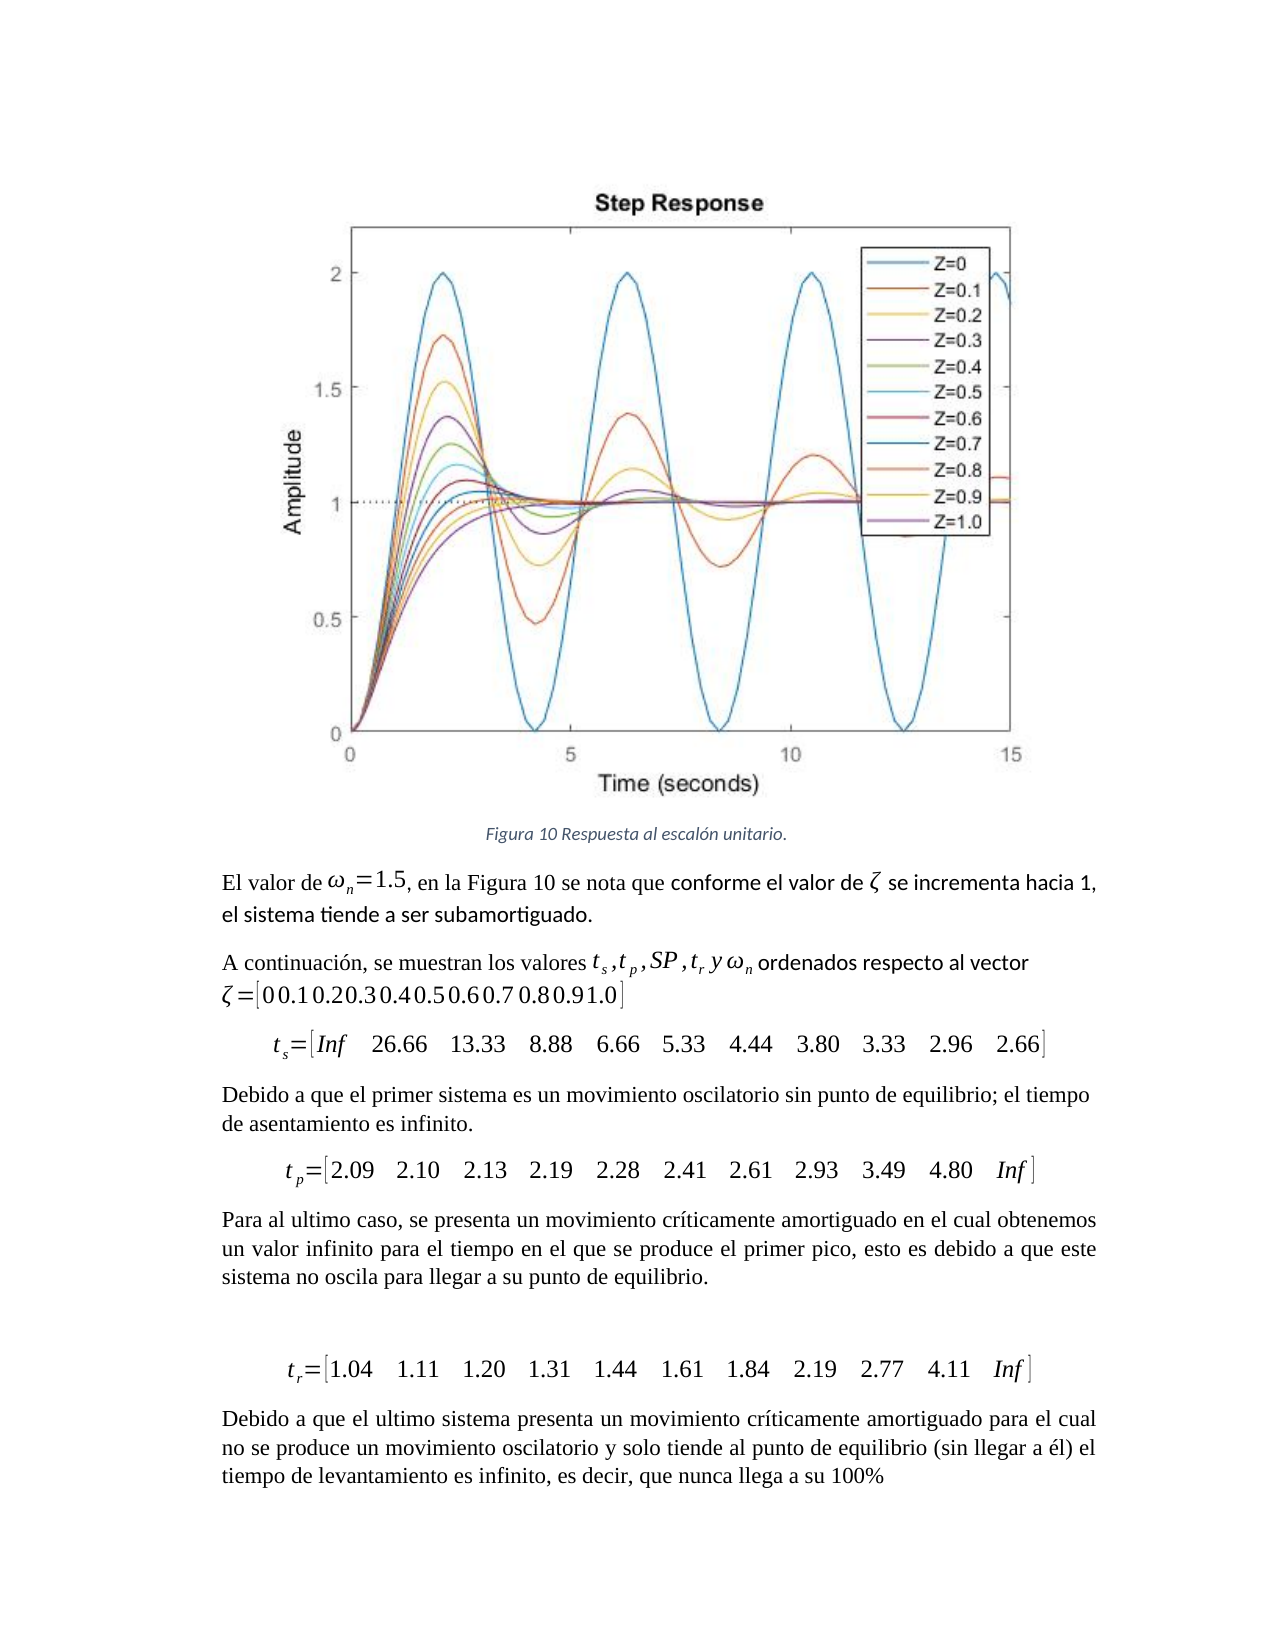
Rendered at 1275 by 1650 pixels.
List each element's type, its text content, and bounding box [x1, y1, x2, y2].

text Debido a que el primer sistema es un movimiento oscilatorio sin punto de equilibrio; el tiempo de asentamiento es infinito. [222, 1081, 1098, 1136]
picture [218, 147, 1094, 804]
text A continuación, se muestran los valores ordenados respecto al vector [222, 947, 1098, 1011]
text Debido a que el ultimo sistema presenta un movimiento críticamente amortiguado para el cual no se produce un movimiento oscilatorio y solo tiende al punto de equilibrio (sin llegar a él) el tiempo de levantamiento es infinito, es decir, que nunca llega a su 100% [222, 1405, 1098, 1488]
text El valor de , en la Figura 10 se nota que conforme el valor de se incrementa hacia 1, el sistema tiende a ser subamortiguado. [222, 866, 1098, 928]
text Para al ultimo caso, se presenta un movimiento críticamente amortiguado en el cual obtenemos un valor infinito para el tiempo en el que se produce el primer pico, esto es debido a que este sistema no oscila para llegar a su punto de equilibrio. [222, 1206, 1098, 1289]
